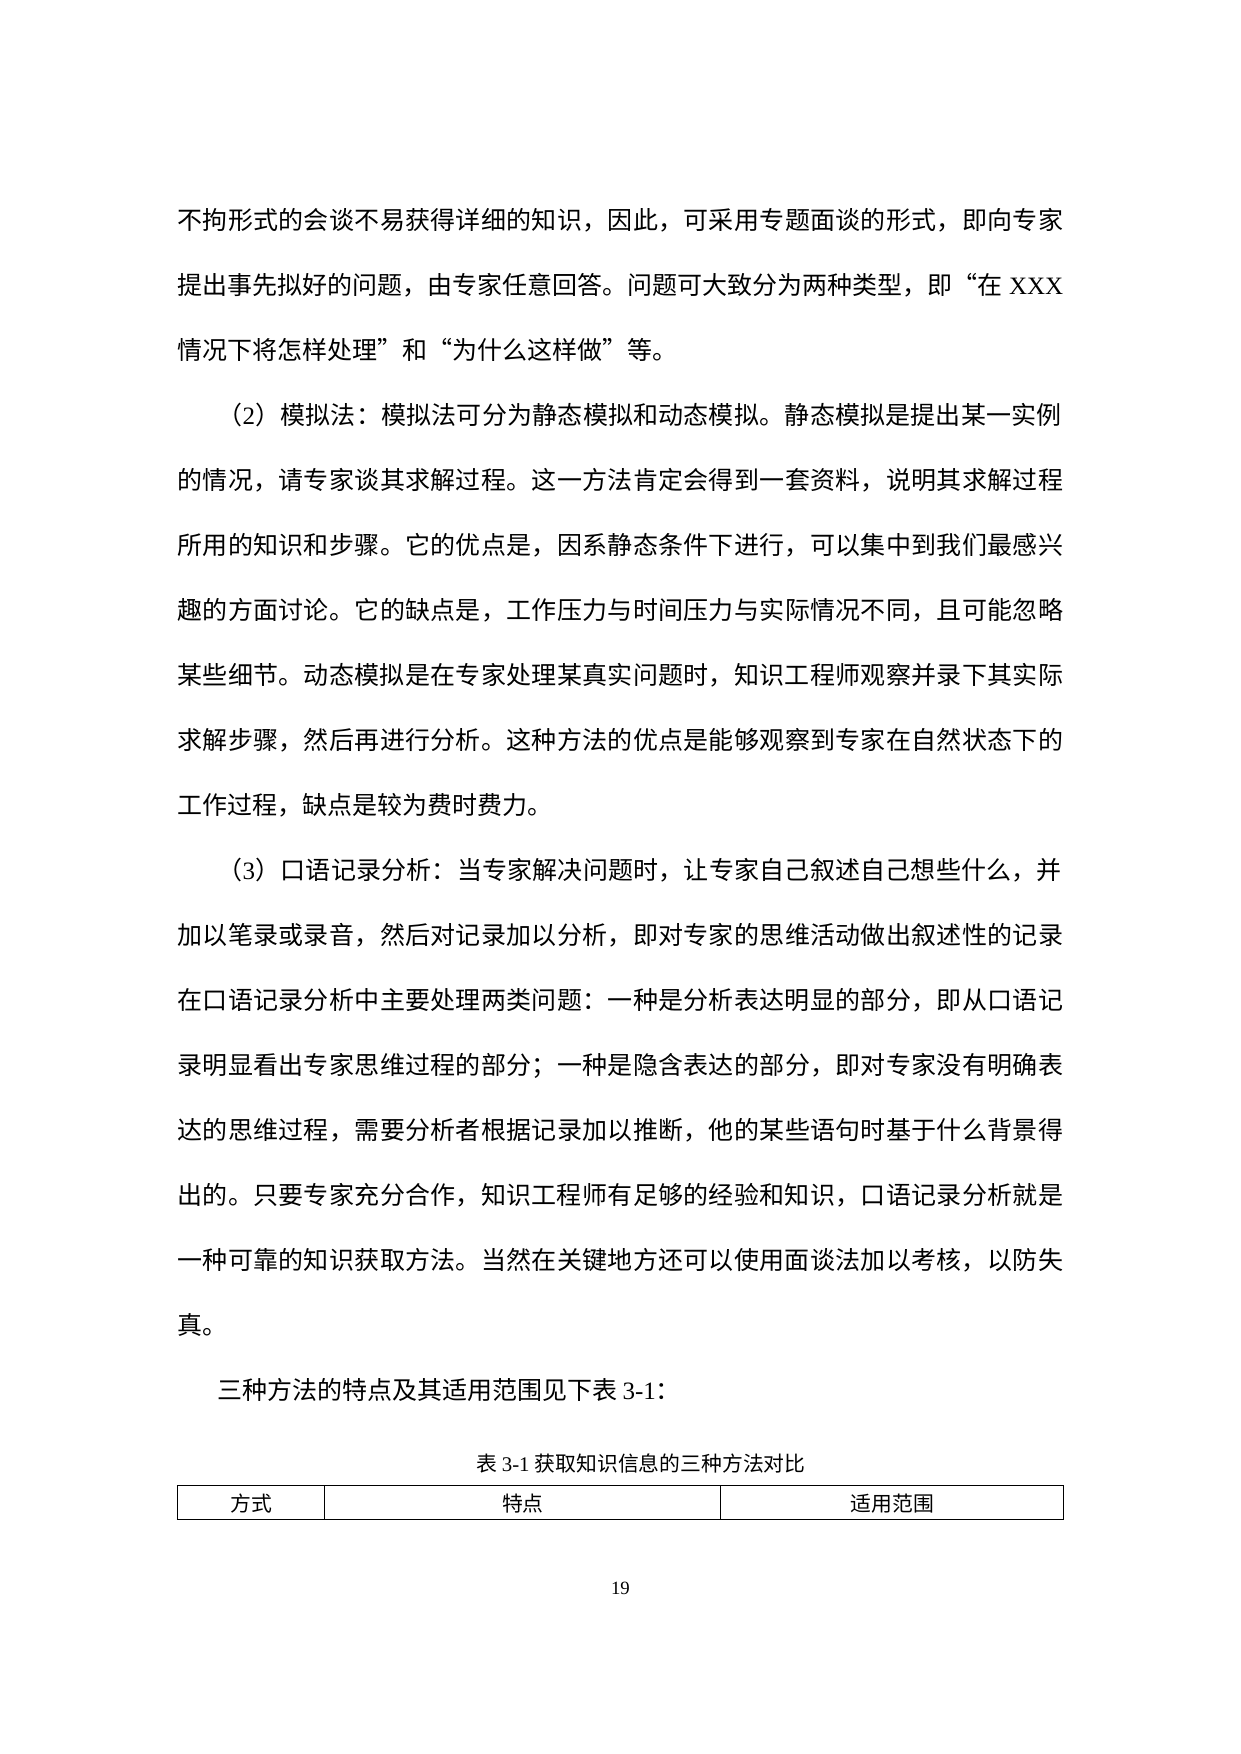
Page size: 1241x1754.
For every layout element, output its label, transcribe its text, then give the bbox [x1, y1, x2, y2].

table_header 适用范围 [721, 1486, 1063, 1519]
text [177, 186, 1063, 381]
text （3）口语记录分析：当专家解决问题时，让专家自己叙述自己想些什么，并加以笔录或录音，然后对记录加以分析，即对专家的思维活动做出叙述性的记录。在口语记录分析中主要处理两类问题：一种是分析表达明显的部分，即从口语记录明显看出专家思维过程的部分；一种是隐含表达的部分，即对专家没有明确表达的思维过程，需要分析者根据记录加以推断，他的某些语句时基于什么背景得出的。只要专家充分合作，知识工程师有足够的经验和知识，口语记录分析就是一种可靠的知识获取方法。当然在关键地方还可以使用面谈法加以考核，以防失真。 [177, 836, 1063, 1356]
table_header 方式 [178, 1486, 324, 1519]
text 表3-1 获取知识信息的三种方法对比 [177, 1446, 1063, 1479]
table_header 特点 [325, 1486, 720, 1519]
text （2）模拟法：模拟法可分为静态模拟和动态模拟。静态模拟是提出某一实例的情况，请专家谈其求解过程。这一方法肯定会得到一套资料，说明其求解过程所用的知识和步骤。它的优点是，因系静态条件下进行，可以集中到我们最感兴趣的方面讨论。它的缺点是，工作压力与时间压力与实际情况不同，且可能忽略某些细节。动态模拟是在专家处理某真实问题时，知识工程师观察并录下其实际求解步骤，然后再进行分析。这种方法的优点是能够观察到专家在自然状态下的工作过程，缺点是较为费时费力。 [177, 381, 1063, 836]
text 三种方法的特点及其适用范围见下表3-1： [177, 1356, 1063, 1421]
